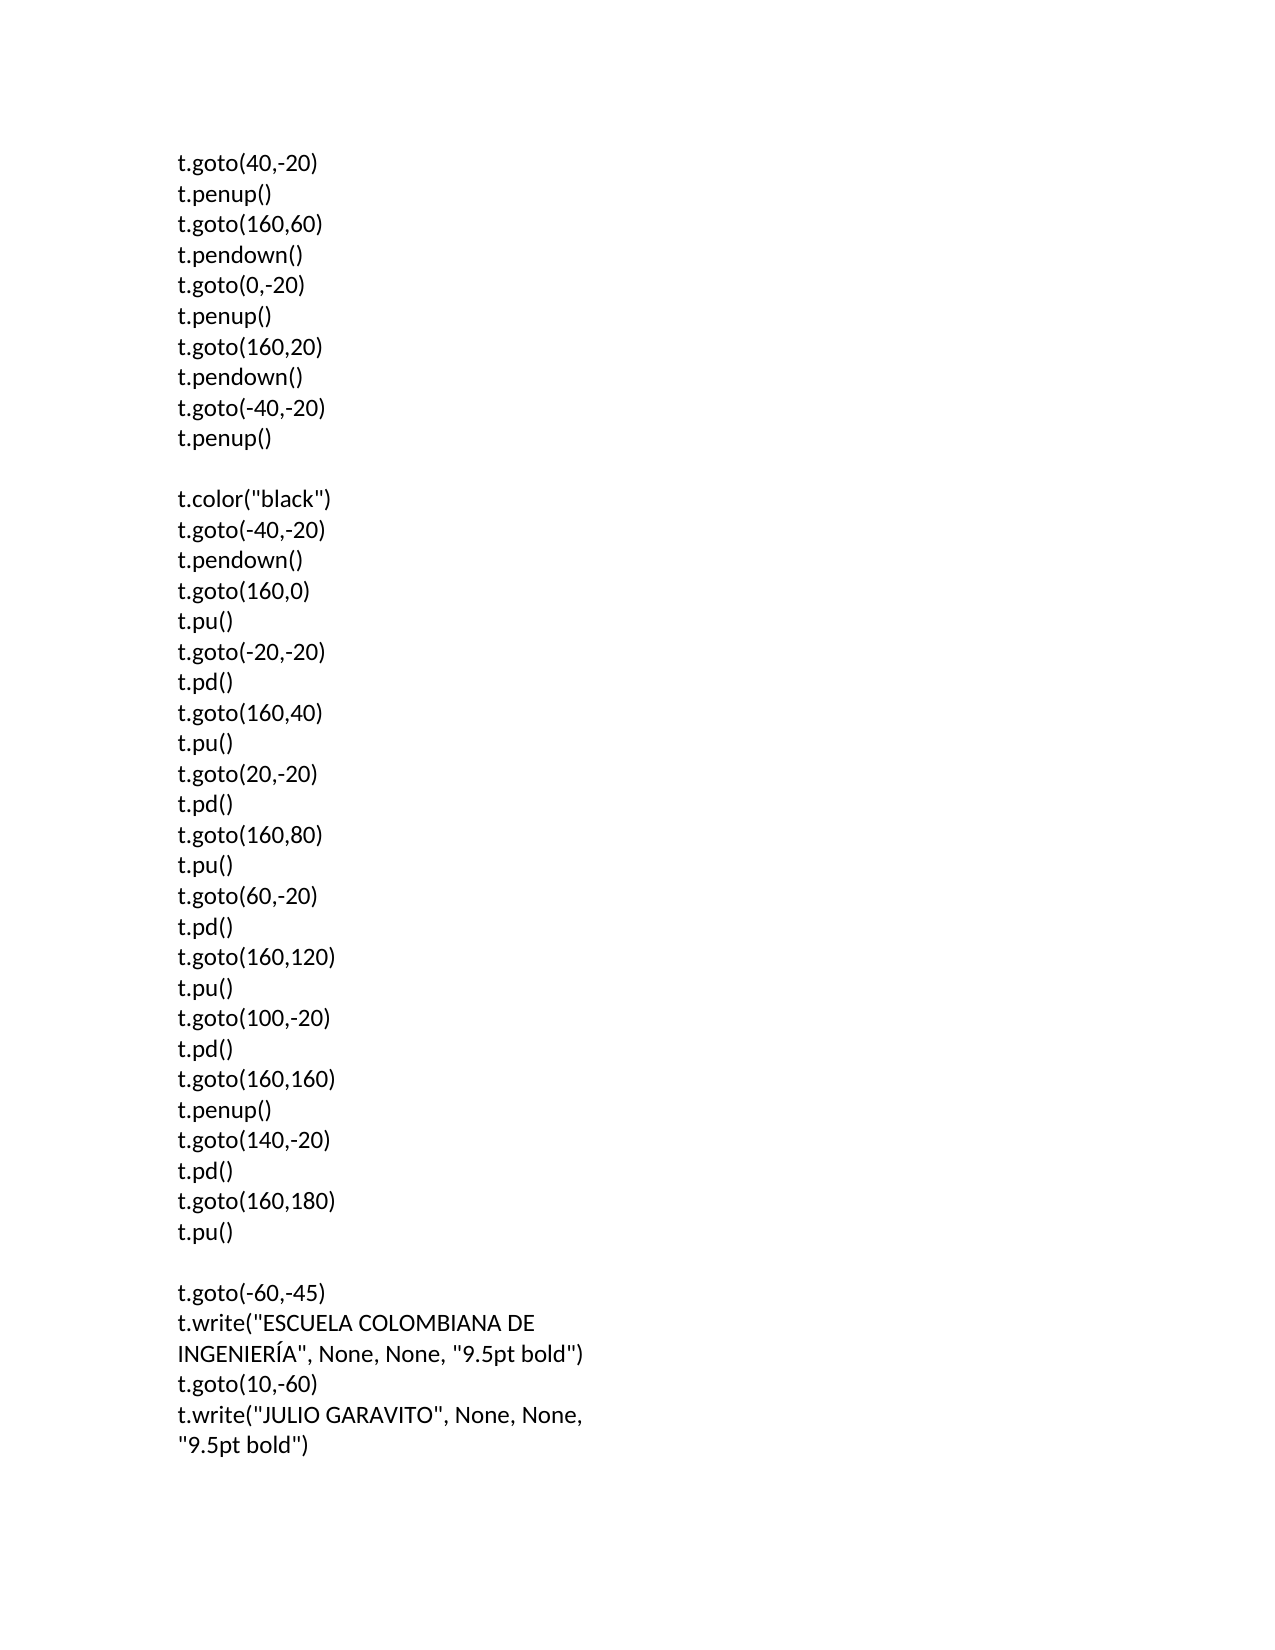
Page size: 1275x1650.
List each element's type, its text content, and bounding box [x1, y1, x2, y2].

text t.goto(160,20) [177, 331, 601, 361]
text t.goto(160,80) [177, 819, 601, 849]
text t.goto(100,-20) [177, 1002, 601, 1033]
text t.pu() [177, 605, 601, 636]
text t.pu() [177, 727, 601, 758]
text t.write("ESCUELA COLOMBIANA DE INGENIERÍA", None, None, "9.5pt bold") [177, 1307, 601, 1368]
text t.goto(160,160) [177, 1063, 601, 1094]
text t.goto(20,-20) [177, 758, 601, 788]
text t.pd() [177, 911, 601, 941]
text t.pendown() [177, 544, 601, 575]
text t.goto(60,-20) [177, 880, 601, 911]
text t.pendown() [177, 239, 601, 270]
text t.goto(-40,-20) [177, 392, 601, 422]
text t.pd() [177, 1155, 601, 1185]
text t.penup() [177, 300, 601, 331]
text t.goto(160,60) [177, 209, 601, 239]
text t.goto(160,0) [177, 575, 601, 605]
text t.pd() [177, 788, 601, 819]
text t.goto(40,-20) [177, 148, 601, 178]
text t.pu() [177, 1216, 601, 1246]
text t.goto(160,120) [177, 941, 601, 972]
text t.goto(0,-20) [177, 270, 601, 300]
text t.pd() [177, 1033, 601, 1063]
text t.goto(-20,-20) [177, 636, 601, 666]
text t.pendown() [177, 361, 601, 392]
text t.color("black") [177, 483, 601, 514]
text t.goto(160,180) [177, 1185, 601, 1216]
text t.pu() [177, 972, 601, 1002]
text t.penup() [177, 1094, 601, 1124]
text t.penup() [177, 178, 601, 209]
text t.goto(-60,-45) [177, 1277, 601, 1307]
text t.write("JULIO GARAVITO", None, None, "9.5pt bold") [177, 1399, 601, 1460]
text t.goto(-40,-20) [177, 514, 601, 544]
text t.pu() [177, 849, 601, 880]
text t.goto(160,40) [177, 697, 601, 727]
text t.penup() [177, 422, 601, 453]
text t.goto(10,-60) [177, 1368, 601, 1399]
text t.pd() [177, 666, 601, 697]
text t.goto(140,-20) [177, 1124, 601, 1155]
